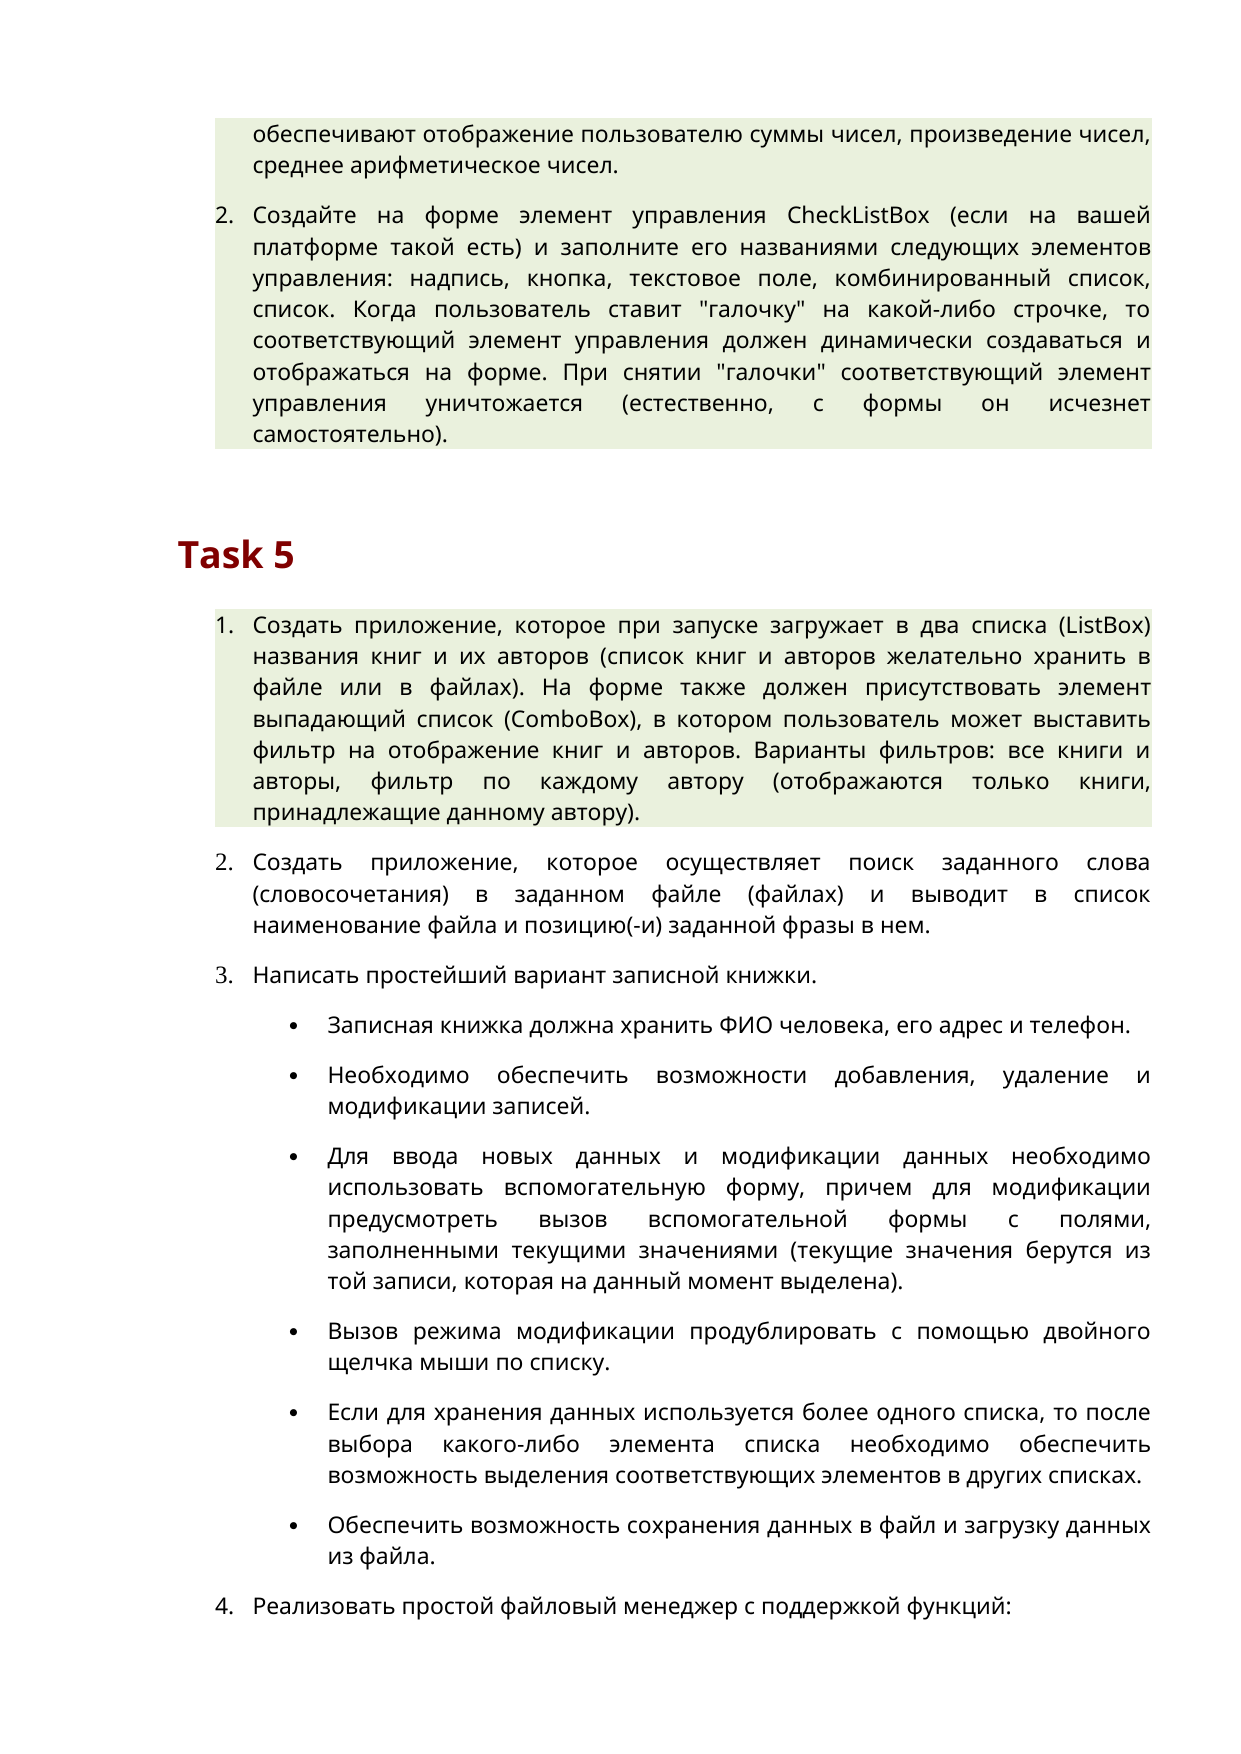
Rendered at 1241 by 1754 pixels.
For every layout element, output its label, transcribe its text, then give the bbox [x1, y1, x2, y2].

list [215, 118, 1152, 181]
list Если для хранения данных используется более одного списка, то после выбора какого-либо элемента списка необходимо обеспечить возможность выделения соответствующих элементов в других списках. [290, 1396, 1152, 1490]
list Реализовать простой файловый менеджер с поддержкой функций: [215, 1590, 1152, 1621]
list Создайте на форме элемент управления CheckListBox (если на вашей платформе такой есть) и заполните его названиями следующих элементов управления: надпись, кнопка, текстовое поле, комбинированный список, список. Когда пользователь ставит "галочку" на какой-либо строчке, то соответствующий элемент управления должен динамически создаваться и отображаться на форме. При снятии "галочки" соответствующий элемент управления уничтожается (естественно, с формы он исчезнет самостоятельно). [215, 199, 1152, 449]
list Создать приложение, которое осуществляет поиск заданного слова (словосочетания) в заданном файле (файлах) и выводит в список наименование файла и позицию(-и) заданной фразы в нем. [215, 846, 1152, 940]
list Для ввода новых данных и модификации данных необходимо использовать вспомогательную форму, причем для модификации предусмотреть вызов вспомогательной формы с полями, заполненными текущими значениями (текущие значения берутся из той записи, которая на данный момент выделена). [290, 1140, 1152, 1296]
list Написать простейший вариант записной книжки. [215, 959, 1152, 990]
list Обеспечить возможность сохранения данных в файл и загрузку данных из файла. [290, 1509, 1152, 1571]
list Вызов режима модификации продублировать с помощью двойного щелчка мыши по списку. [290, 1315, 1152, 1377]
list Записная книжка должна хранить ФИО человека, его адрес и телефон. [290, 1009, 1152, 1040]
list Необходимо обеспечить возможности добавления, удаление и модификации записей. [290, 1059, 1152, 1121]
list Создать приложение, которое при запуске загружает в два списка (ListBox) названия книг и их авторов (список книг и авторов желательно хранить в файле или в файлах). На форме также должен присутствовать элемент выпадающий список (ComboBox), в котором пользователь может выставить фильтр на отображение книг и авторов. Варианты фильтров: все книги и авторы, фильтр по каждому автору (отображаются только книги, принадлежащие данному автору). [215, 609, 1152, 827]
text Task 5 [177, 528, 1152, 579]
